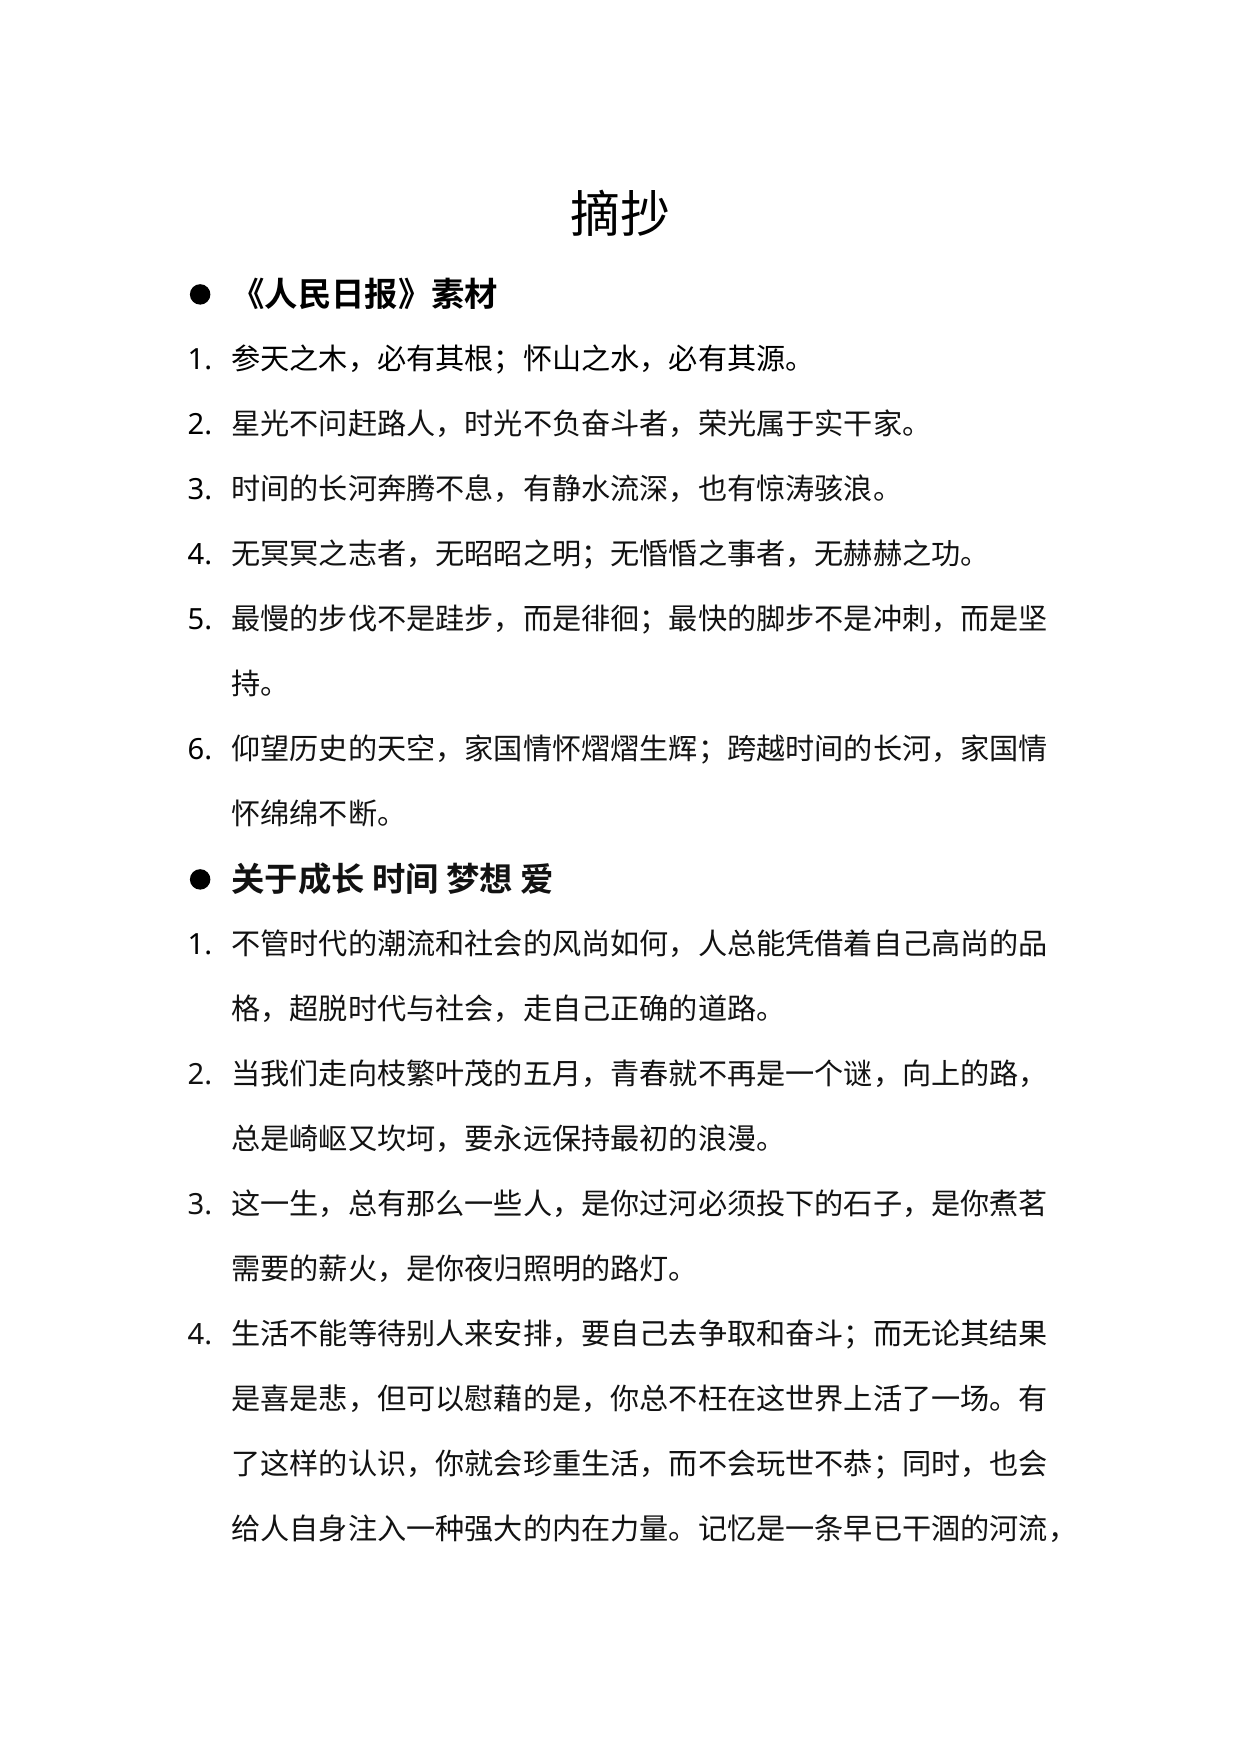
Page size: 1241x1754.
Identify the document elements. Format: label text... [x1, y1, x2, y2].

list 仰望历史的天空，家国情怀熠熠生辉；跨越时间的长河，家国情怀绵绵不断。 [187, 714, 1053, 844]
list 最慢的步伐不是跬步，而是徘徊；最快的脚步不是冲刺，而是坚持。 [187, 584, 1053, 714]
text 摘抄 [187, 162, 1053, 259]
list 参天之木，必有其根；怀山之水，必有其源。 [187, 324, 1053, 389]
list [187, 1299, 1053, 1559]
list 不管时代的潮流和社会的风尚如何，人总能凭借着自己高尚的品格，超脱时代与社会，走自己正确的道路。 [187, 909, 1053, 1039]
list 无冥冥之志者，无昭昭之明；无惛惛之事者，无赫赫之功。 [187, 519, 1053, 584]
list 当我们走向枝繁叶茂的五月，青春就不再是一个谜，向上的路，总是崎岖又坎坷，要永远保持最初的浪漫。 [187, 1039, 1053, 1169]
list 时间的长河奔腾不息，有静水流深，也有惊涛骇浪。 [187, 454, 1053, 519]
list 星光不问赶路人，时光不负奋斗者，荣光属于实干家。 [187, 389, 1053, 454]
list 关于成长 时间 梦想 爱 [187, 844, 1053, 909]
list 《人民日报》素材 [187, 259, 1053, 324]
list 这一生，总有那么一些人，是你过河必须投下的石子，是你煮茗需要的薪火，是你夜归照明的路灯。 [187, 1169, 1053, 1299]
